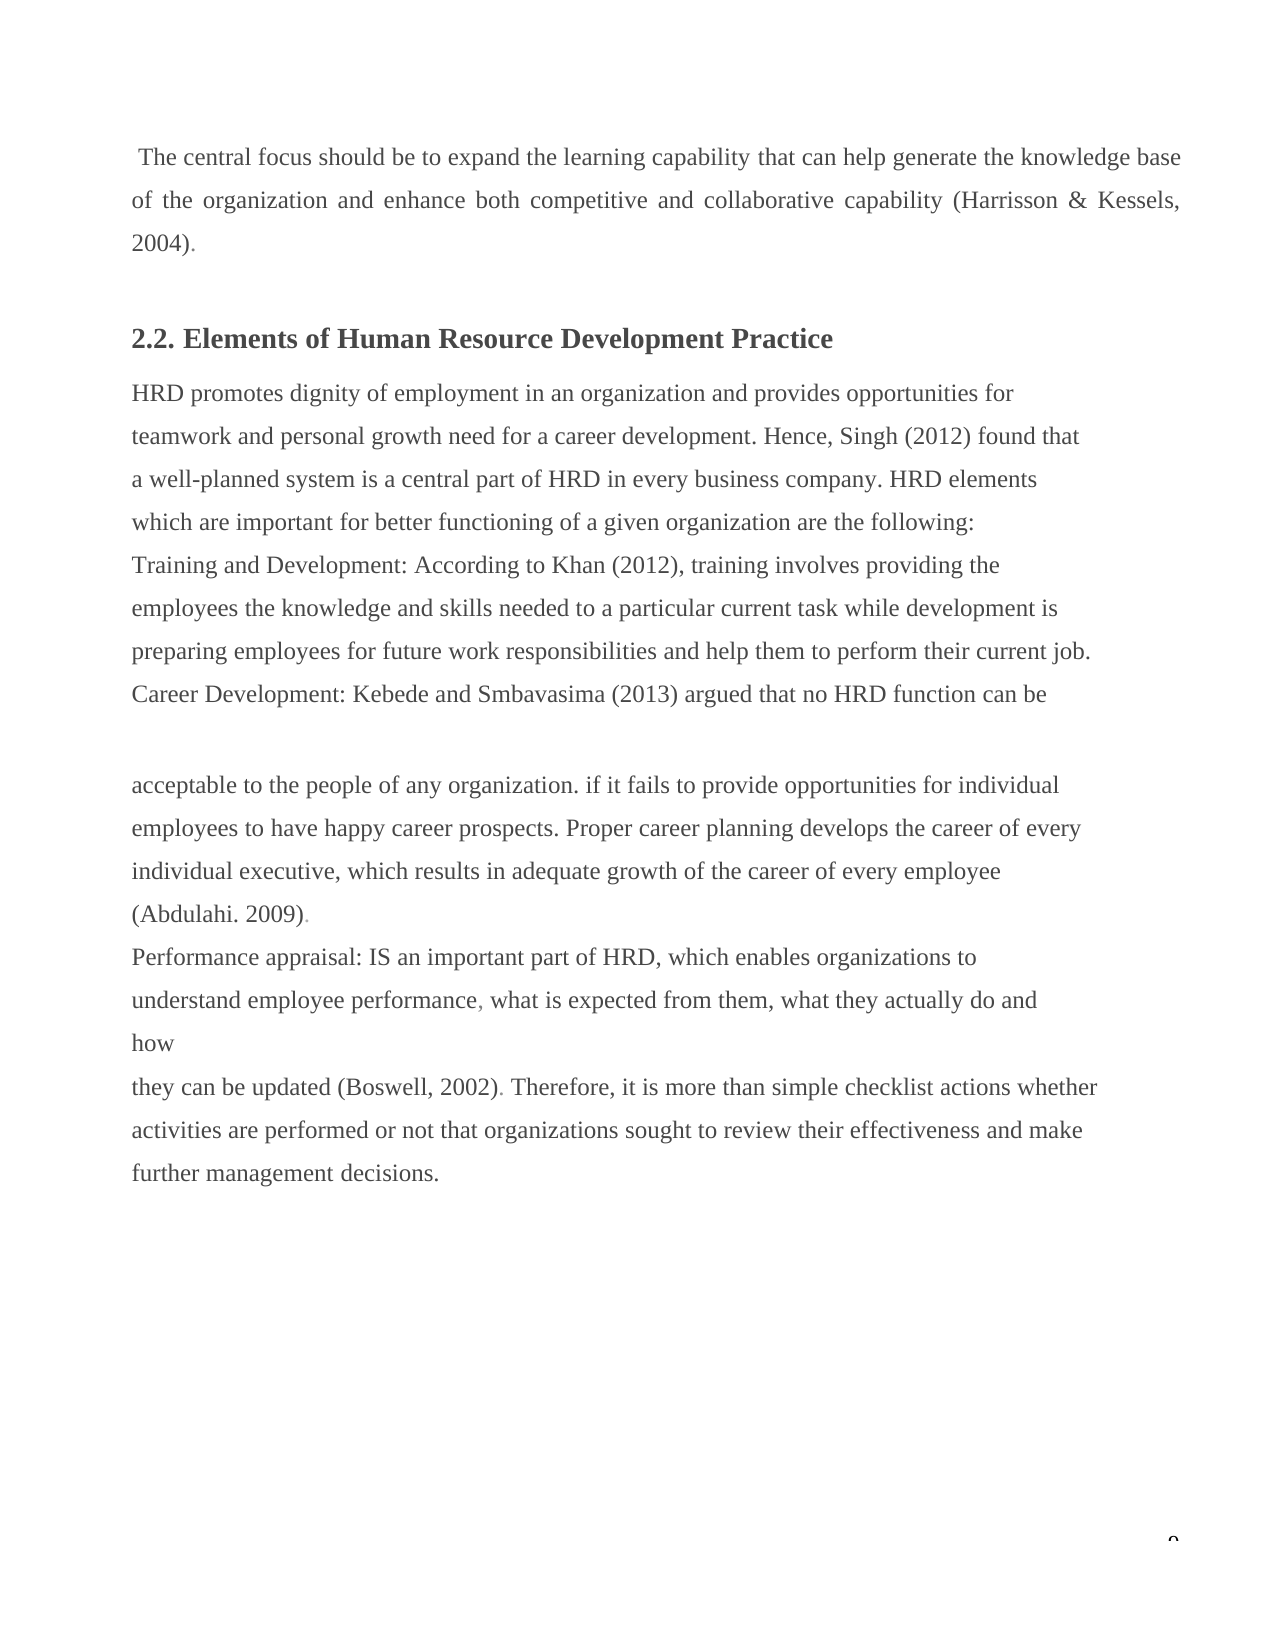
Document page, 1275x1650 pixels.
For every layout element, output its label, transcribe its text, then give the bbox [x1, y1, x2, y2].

text they can be updated (Boswell, 2002). Therefore, it is more than simple checklist actions whether activities are performed or not that organizations sought to review their effectiveness and make further management decisions. [131, 1072, 1119, 1187]
text acceptable to the people of any organization. if it fails to provide opportunities for individual employees to have happy career prospects. Proper career planning develops the career of every individual executive, which results in adequate growth of the career of every employee (Abdulahi. 2009). [131, 770, 1101, 928]
text The central focus should be to expand the learning capability that can help generate the knowledge base of the organization and enhance both competitive and collaborative capability (Harrisson & Kessels, 2004). [131, 142, 1181, 257]
subtitle Elements of Human Resource Development Practice [131, 321, 1229, 354]
text Training and Development: According to Khan (2012), training involves providing the employees the knowledge and skills needed to a particular current task while development is preparing employees for future work responsibilities and help them to perform their current job. Career Development: Kebede and Smbavasima (2013) argued that no HRD function can be [131, 550, 1101, 708]
text HRD promotes dignity of employment in an organization and provides opportunities for teamwork and personal growth need for a career development. Hence, Singh (2012) found that a well-planned system is a central part of HRD in every business company. HRD elements which are important for better functioning of a given organization are the following: [131, 378, 1094, 536]
text Performance appraisal: IS an important part of HRD, which enables organizations to understand employee performance, what is expected from them, what they actually do and how [131, 942, 1083, 1057]
